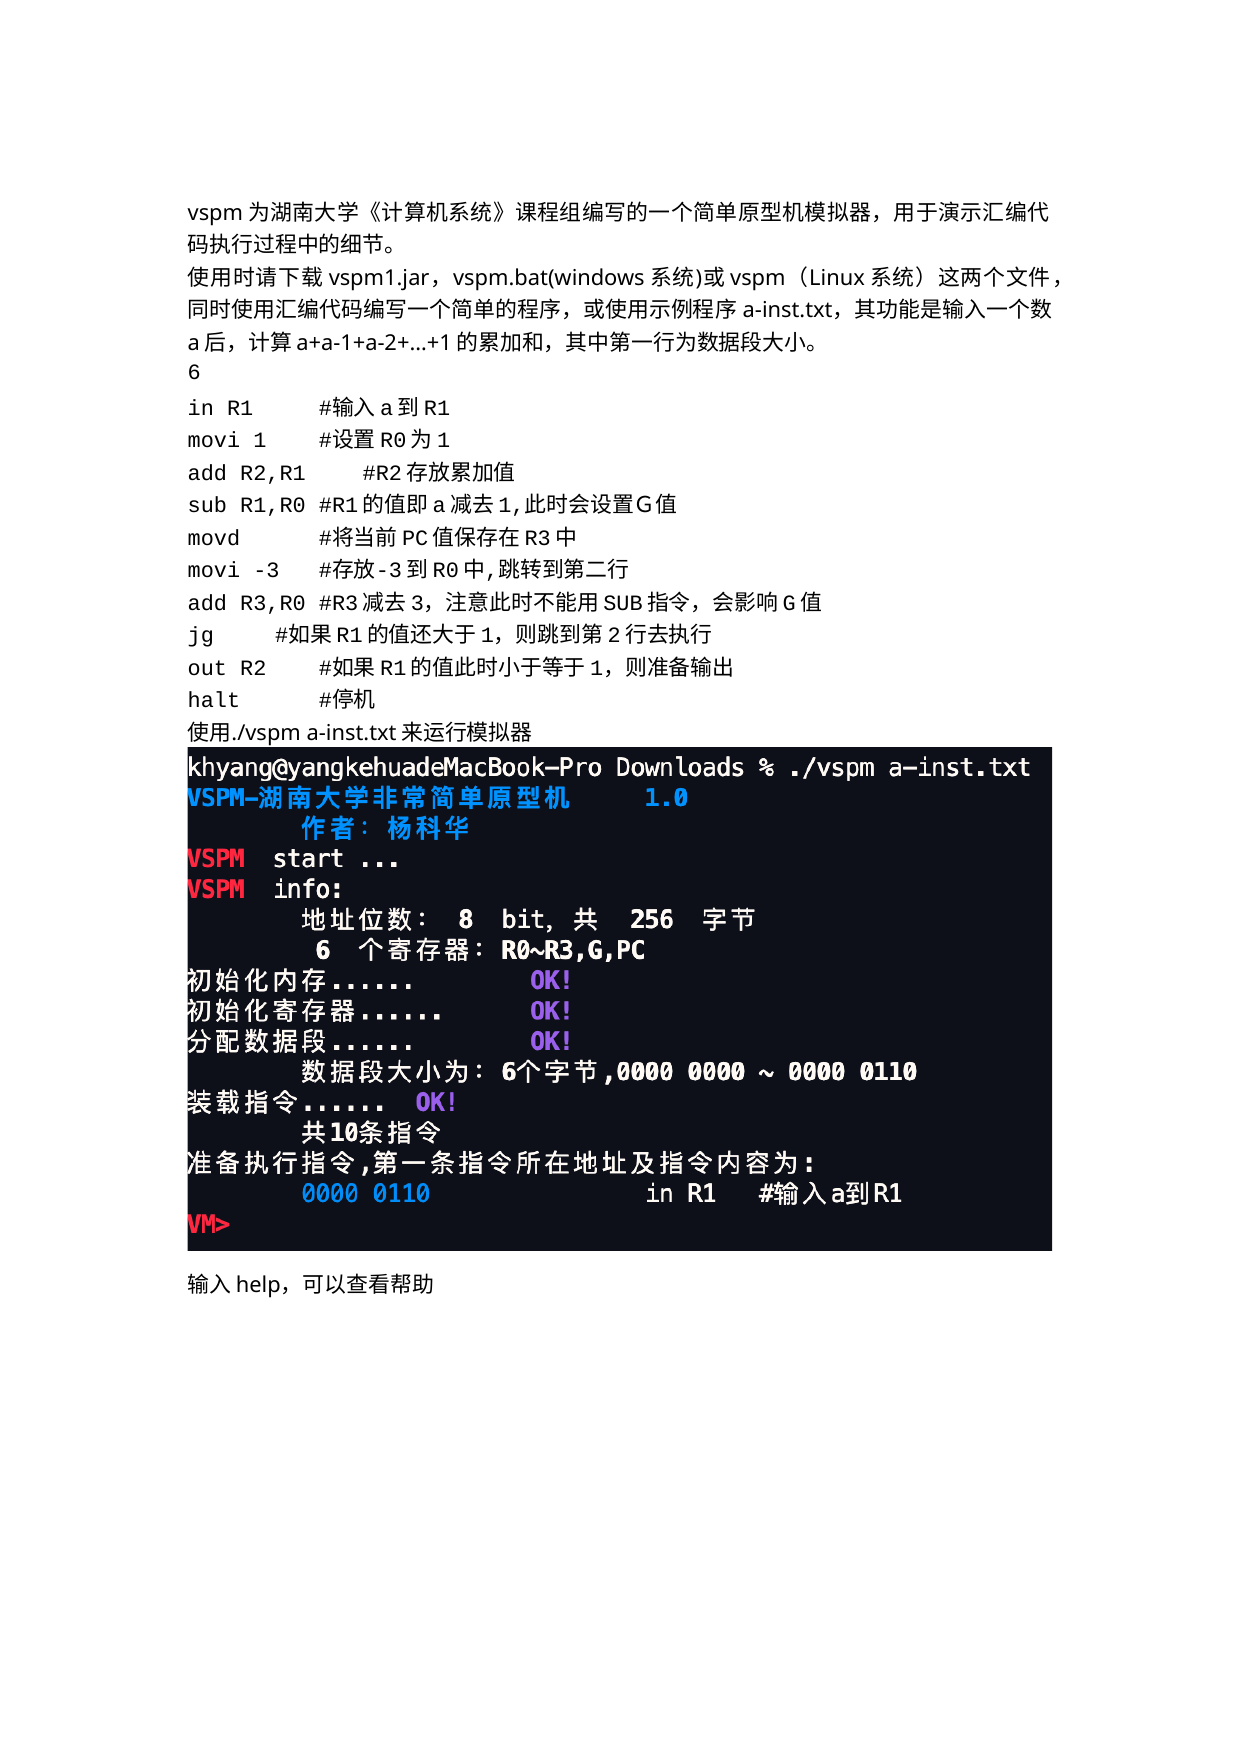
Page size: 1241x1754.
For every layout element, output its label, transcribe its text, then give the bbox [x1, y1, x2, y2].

text jg #如果R1的值还大于1，则跳到第2行去执行 [187, 617, 1053, 649]
text 使用./vspm a-inst.txt来运行模拟器 [187, 714, 1053, 747]
picture [187, 747, 1053, 1251]
text 使用时请下载vspm1.jar，vspm.bat(windows系统)或vspm（Linux系统）这两个文件，同时使用汇编代码编写一个简单的程序，或使用示例程序a-inst.txt，其功能是输入一个数a后，计算a+a-1+a-2+…+1的累加和，其中第一行为数据段大小。 [187, 259, 1053, 357]
text sub R1,R0 #R1的值即a减去1,此时会设置Ｇ值 [187, 487, 1053, 519]
text in R1 #输入a到R1 [187, 389, 1053, 422]
text add R2,R1 #R2存放累加值 [187, 454, 1053, 487]
text out R2 #如果R1的值此时小于等于1，则准备输出 [187, 649, 1053, 682]
text halt #停机 [187, 682, 1053, 714]
text vspm为湖南大学《计算机系统》课程组编写的一个简单原型机模拟器，用于演示汇编代码执行过程中的细节。 [187, 194, 1053, 259]
text add R3,R0 #R3减去3，注意此时不能用SUB指令，会影响G值 [187, 584, 1053, 617]
text 输入help，可以查看帮助 [187, 1267, 1053, 1299]
text movd #将当前PC值保存在R3中 [187, 519, 1053, 552]
text movi -3 #存放-3到R0中,跳转到第二行 [187, 552, 1053, 584]
text 6 [187, 357, 1053, 389]
text movi 1 #设置R0为1 [187, 422, 1053, 454]
